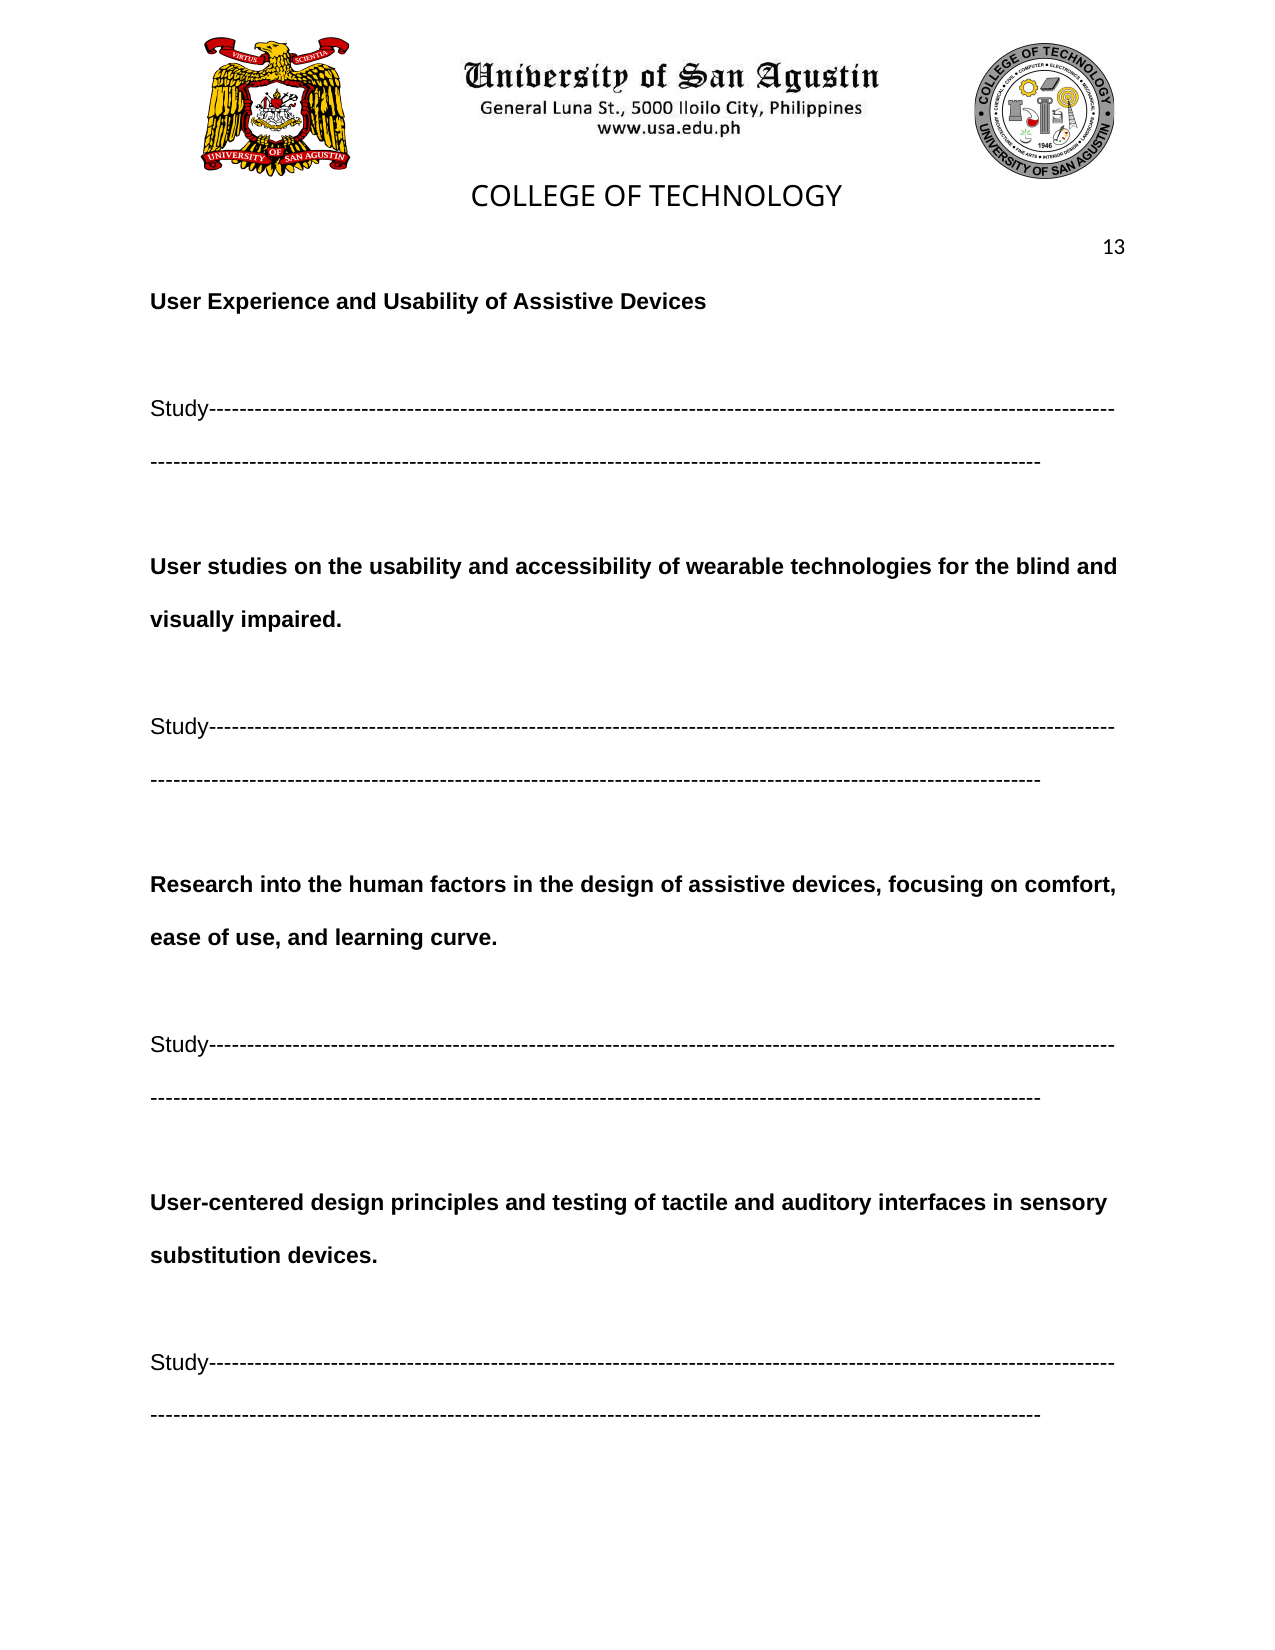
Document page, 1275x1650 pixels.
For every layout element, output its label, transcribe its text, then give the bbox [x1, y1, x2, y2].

text Research into the human factors in the design of assistive devices, focusing on comfort, ease of use, and learning curve. Study-------------------------------------------------------------------------------------------------------------------------------------------------------------------------------------------------------------------------------------------- [150, 871, 1125, 1110]
text User studies on the usability and accessibility of wearable technologies for the blind and visually impaired. Study-------------------------------------------------------------------------------------------------------------------------------------------------------------------------------------------------------------------------------------------- [150, 553, 1125, 792]
picture [974, 43, 1115, 179]
picture [193, 34, 357, 179]
picture [450, 47, 888, 158]
text User Experience and Usability of Assistive Devices Study-------------------------------------------------------------------------------------------------------------------------------------------------------------------------------------------------------------------------------------------- [150, 288, 1125, 474]
